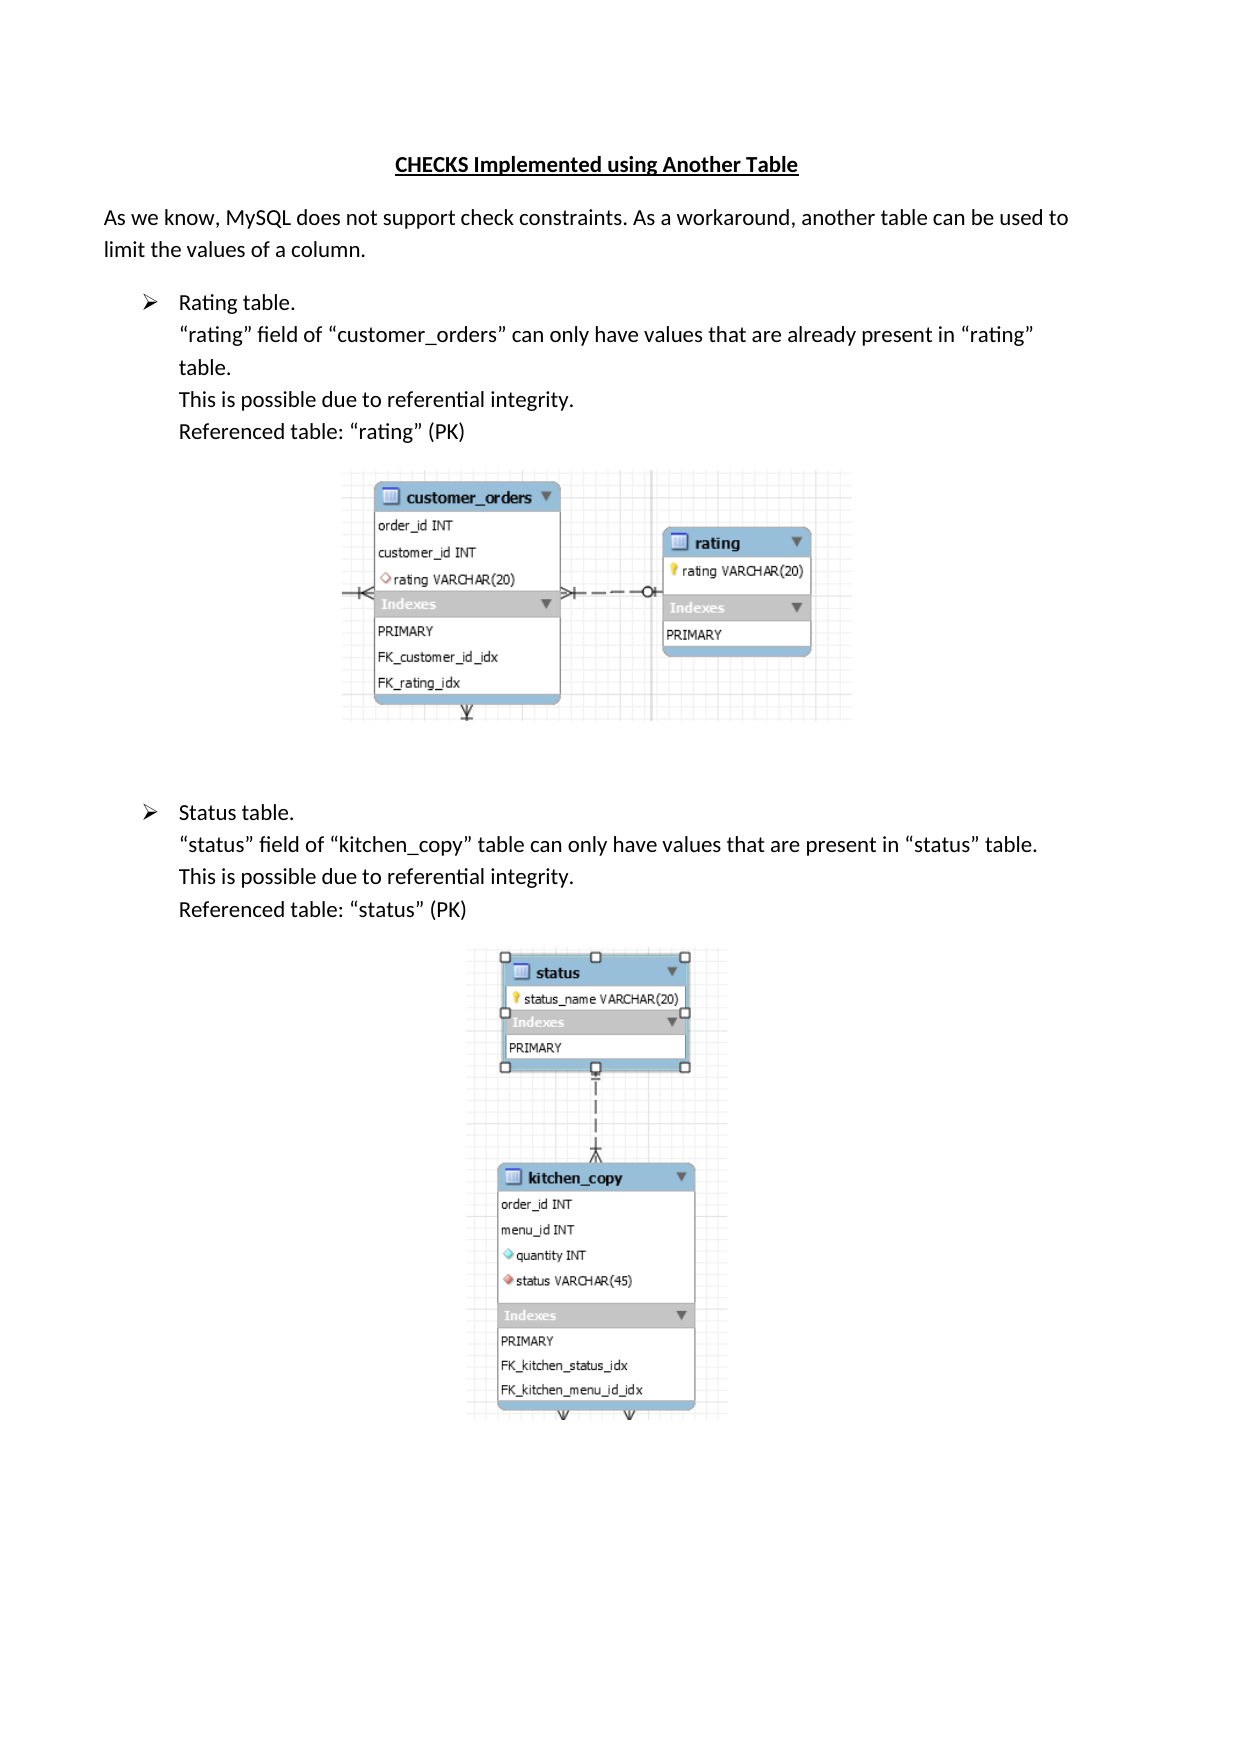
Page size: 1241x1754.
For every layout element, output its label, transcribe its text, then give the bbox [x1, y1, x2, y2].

list This is possible due to referential integrity. [178, 862, 1090, 891]
list “status” field of “kitchen_copy” table can only have values that are present in “status” table. [178, 830, 1090, 858]
picture [466, 947, 728, 1420]
list “rating” field of “customer_orders” can only have values that are already present in “rating” table. [178, 320, 1090, 381]
list Referenced table: “status” (PK) [178, 895, 1090, 923]
text CHECKS Implemented using Another Table [103, 150, 1090, 178]
text As we know, MySQL does not support check constraints. As a workaround, another table can be used to limit the values of a column. [103, 203, 1090, 263]
list Rating table. [141, 288, 1090, 316]
list Status table. [141, 798, 1090, 826]
picture [341, 470, 852, 721]
list Referenced table: “rating” (PK) [178, 417, 1090, 445]
list This is possible due to referential integrity. [178, 385, 1090, 413]
